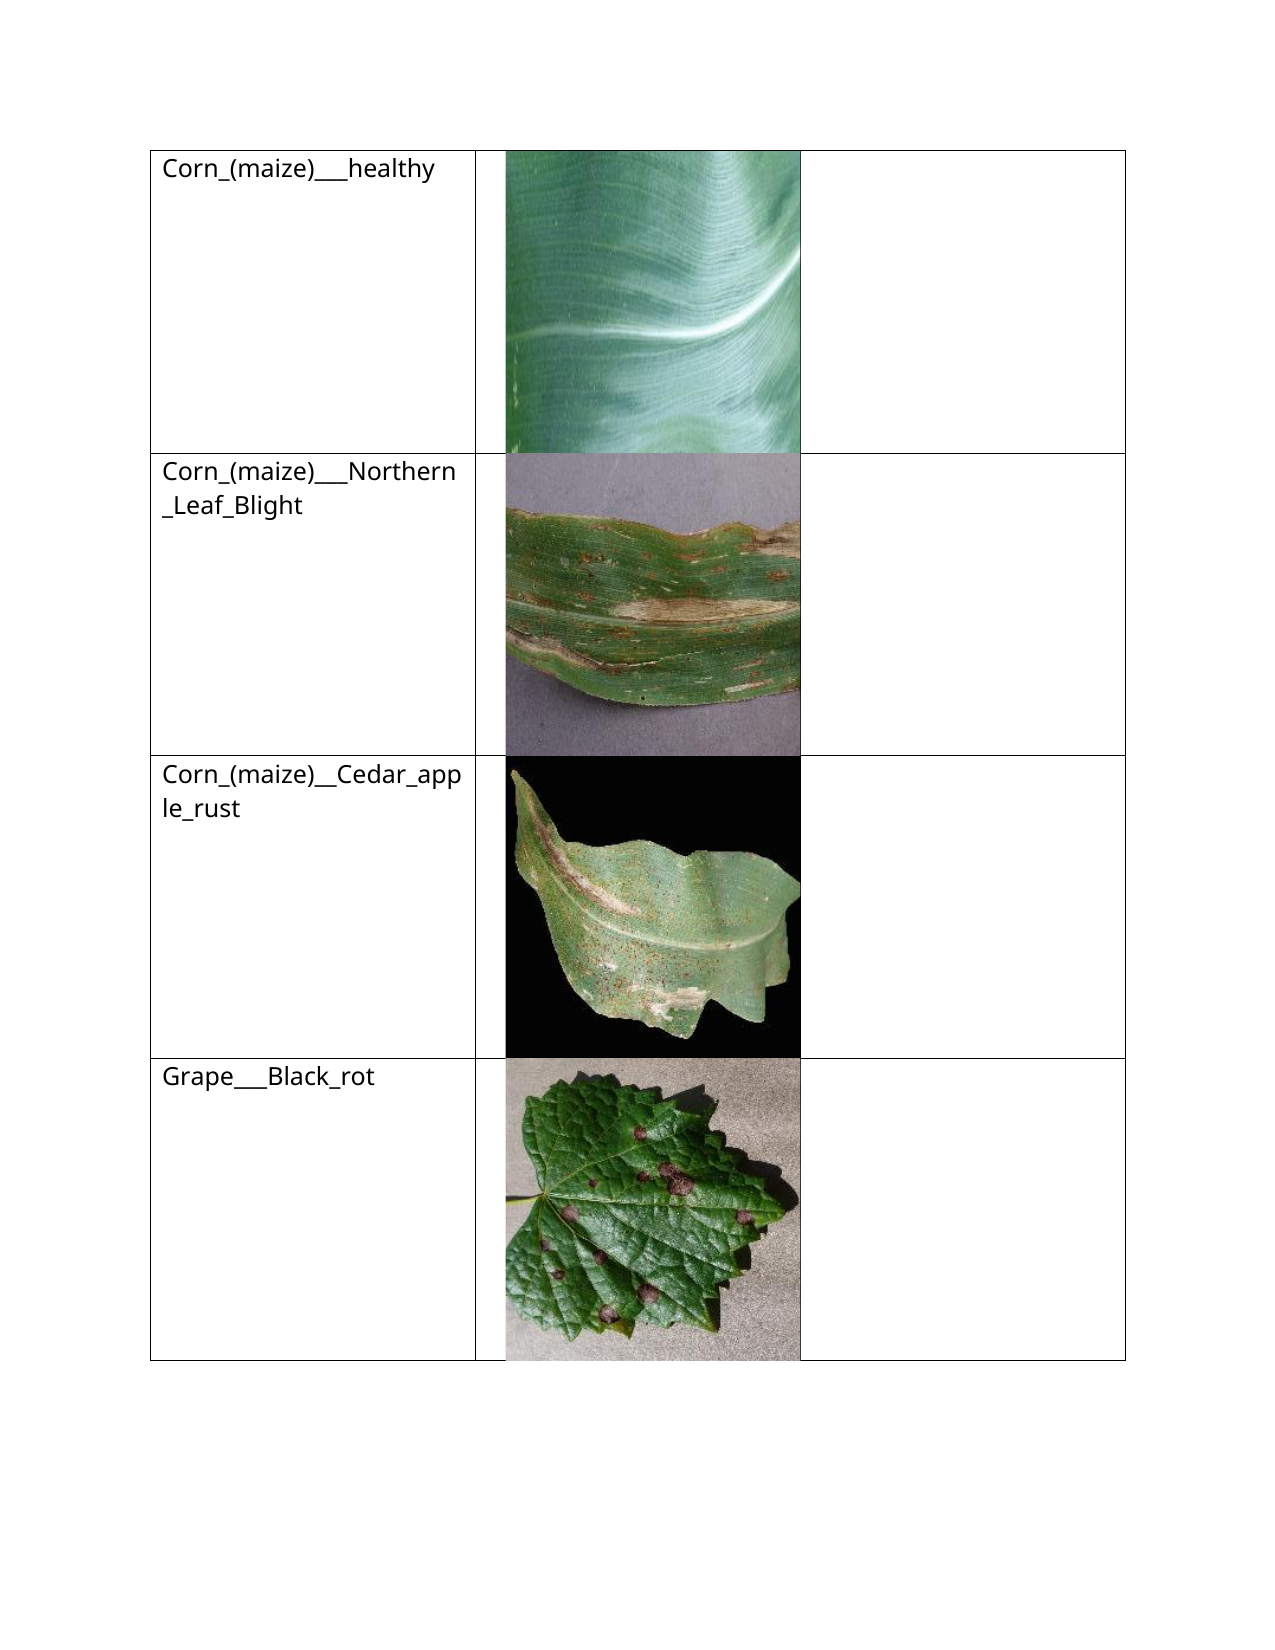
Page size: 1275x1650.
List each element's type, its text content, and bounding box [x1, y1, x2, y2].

table_cell [476, 151, 505, 453]
table_cell [476, 454, 505, 755]
table_cell Corn_(maize)___Northern_Leaf_Blight [151, 454, 475, 755]
table_cell [801, 1059, 1125, 1360]
table_cell Corn_(maize)___healthy [151, 151, 475, 453]
table_cell [801, 151, 1125, 453]
table_cell Grape___Black_rot [151, 1059, 475, 1360]
table_cell [801, 454, 1125, 755]
table_cell [801, 756, 1125, 1058]
table_cell [476, 1059, 505, 1360]
table_cell Corn_(maize)__Cedar_apple_rust [151, 756, 475, 1058]
table_cell [476, 756, 505, 1058]
